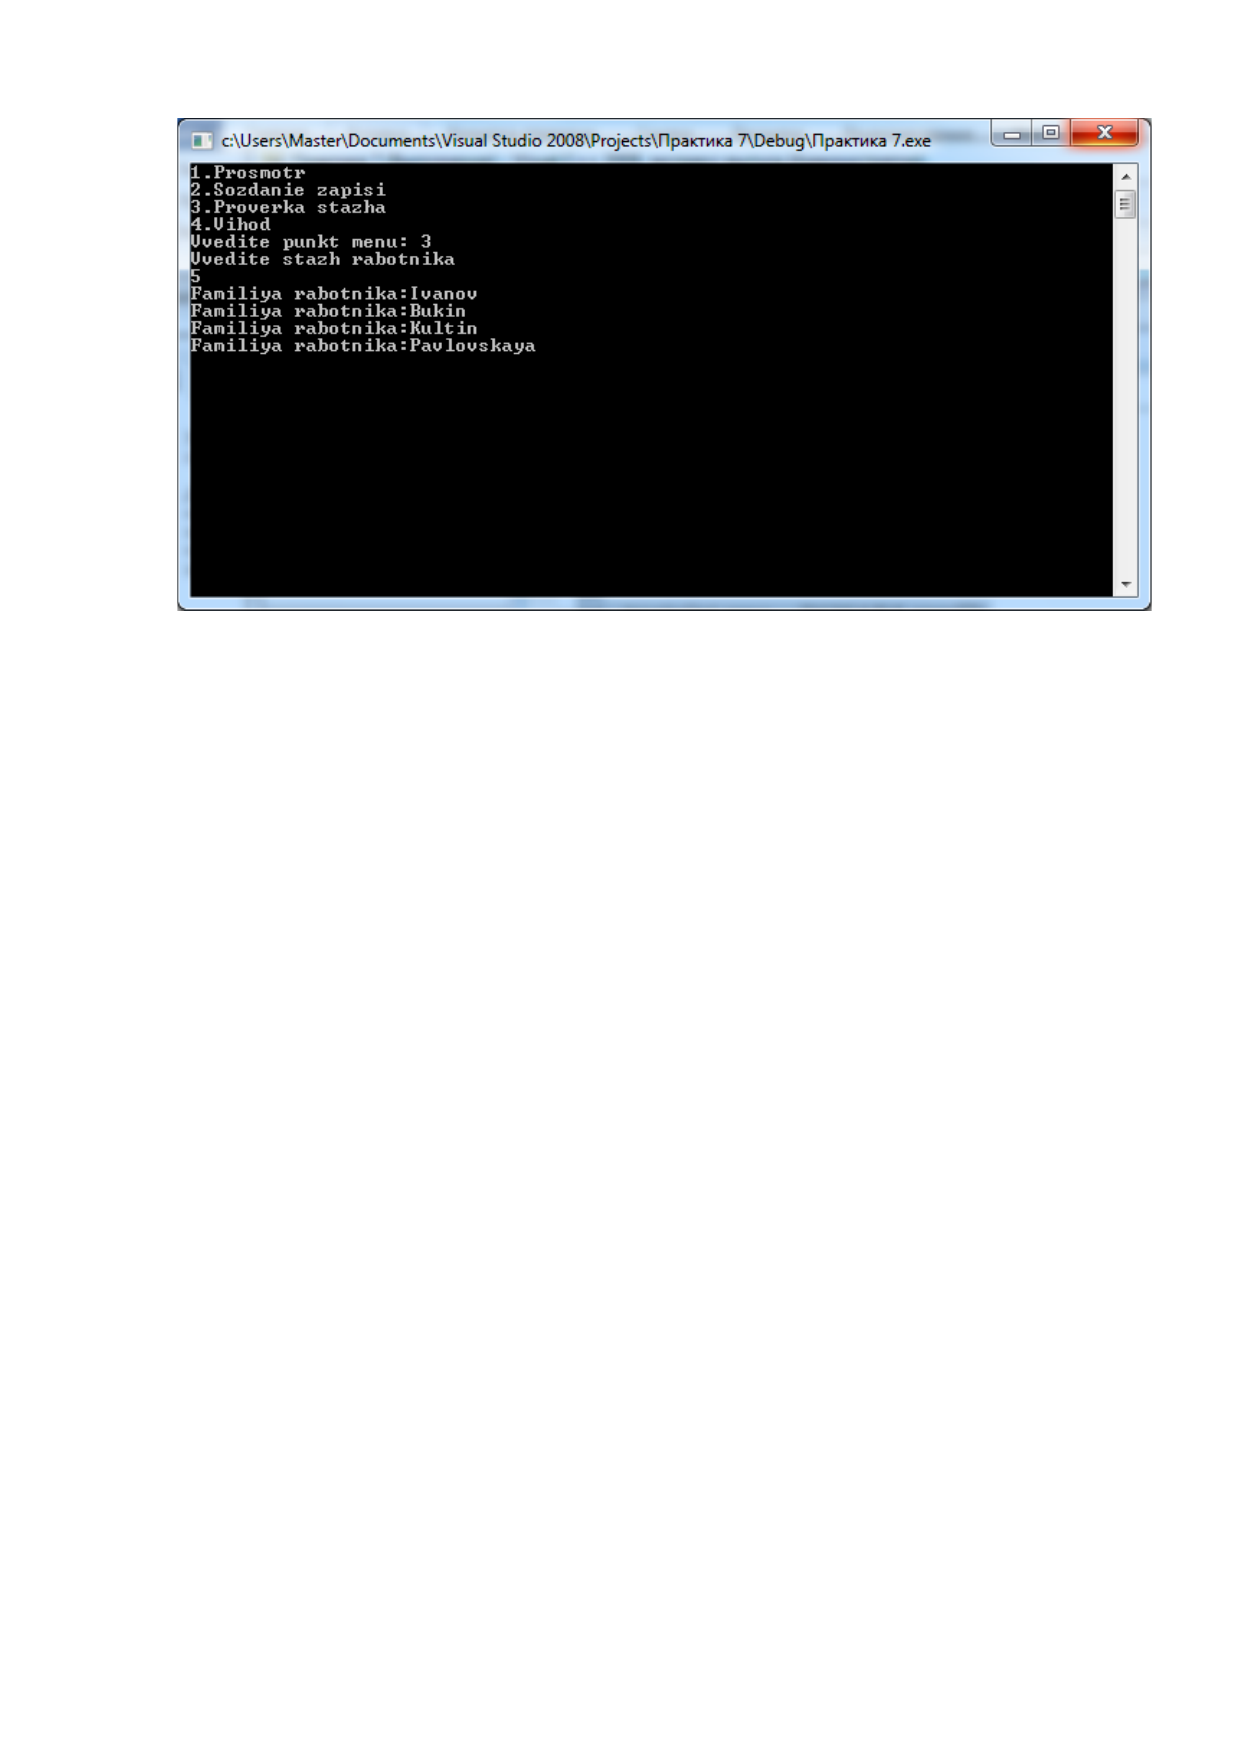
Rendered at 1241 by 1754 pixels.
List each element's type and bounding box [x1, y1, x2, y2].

picture [177, 118, 1152, 611]
